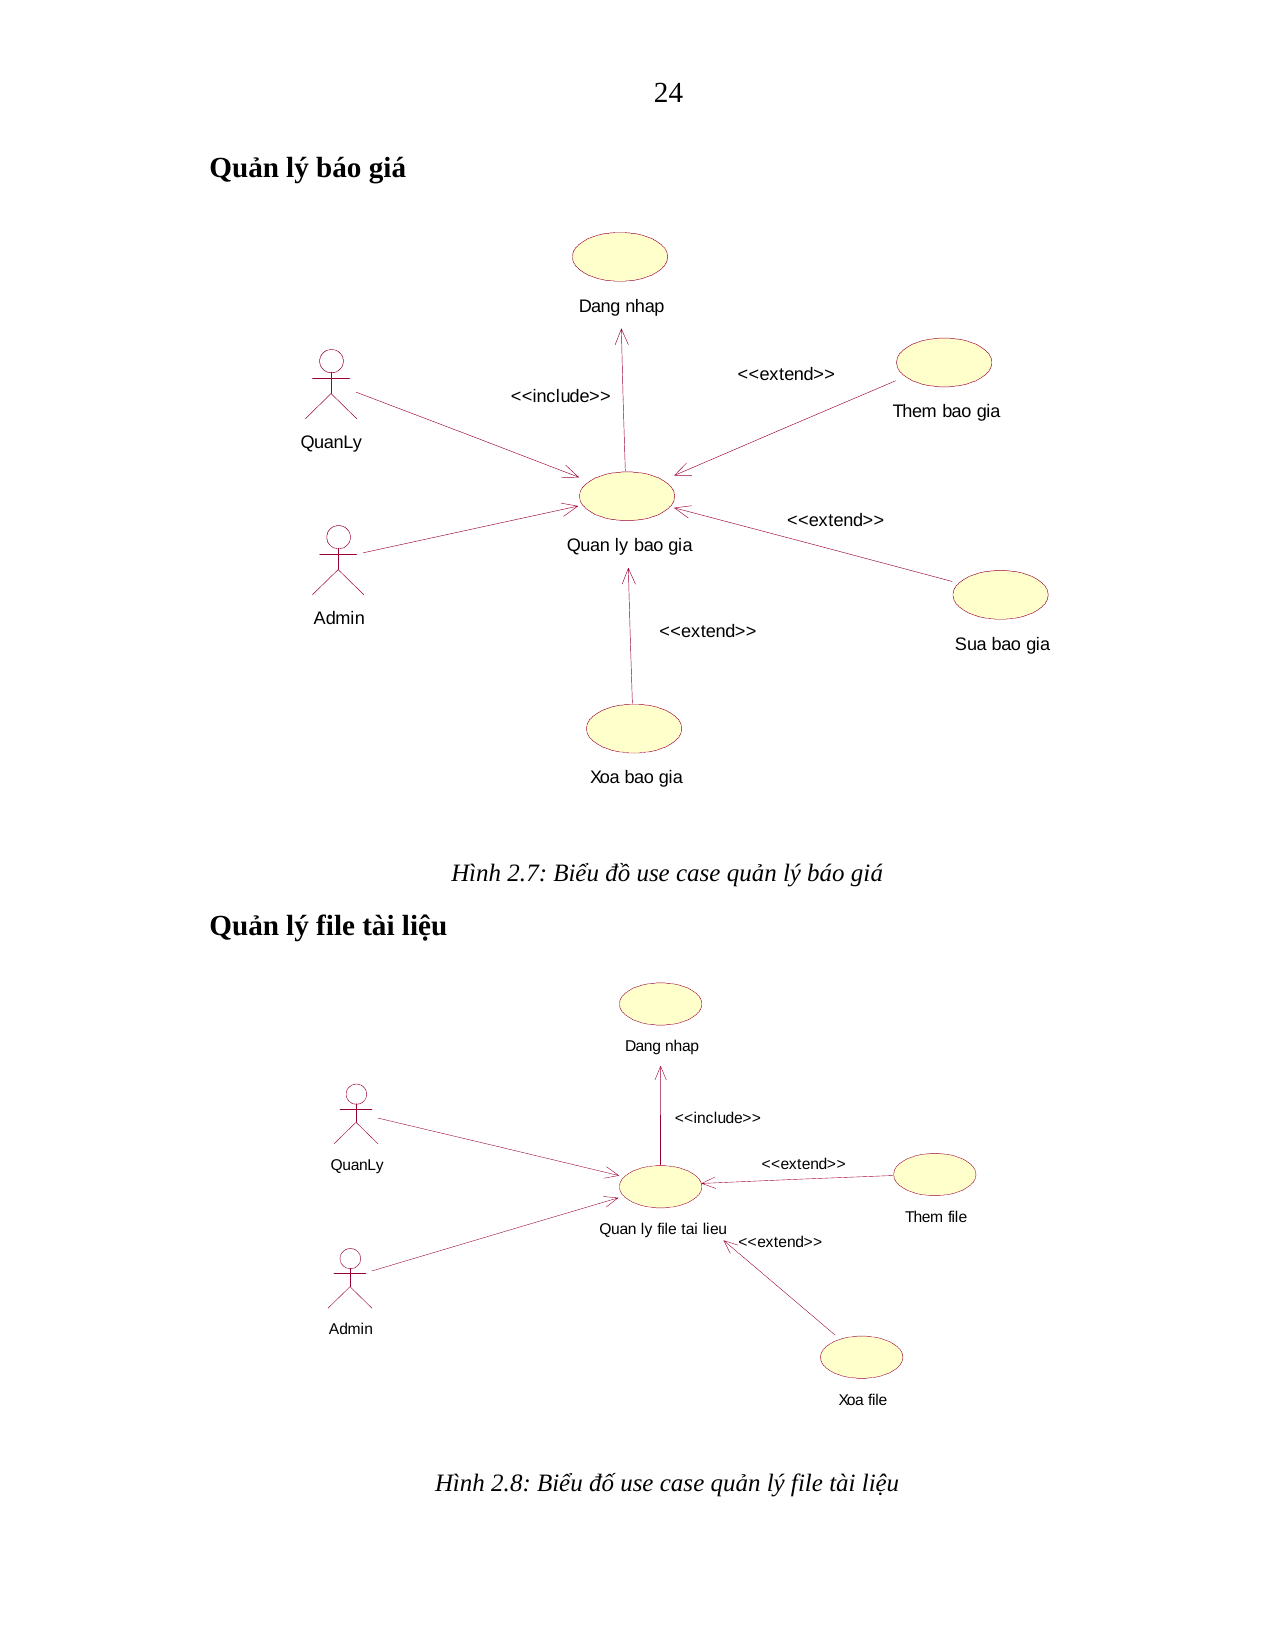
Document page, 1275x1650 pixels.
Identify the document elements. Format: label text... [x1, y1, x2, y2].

text Quản lý báo giá [209, 150, 1127, 183]
text Hình 2.7: Biểu đồ use case quản lý báo giá [209, 858, 1127, 887]
text Quản lý file tài liệu [209, 908, 1127, 941]
text Hình 2.8: Biểu đố use case quản lý file tài liệu [209, 1468, 1127, 1497]
